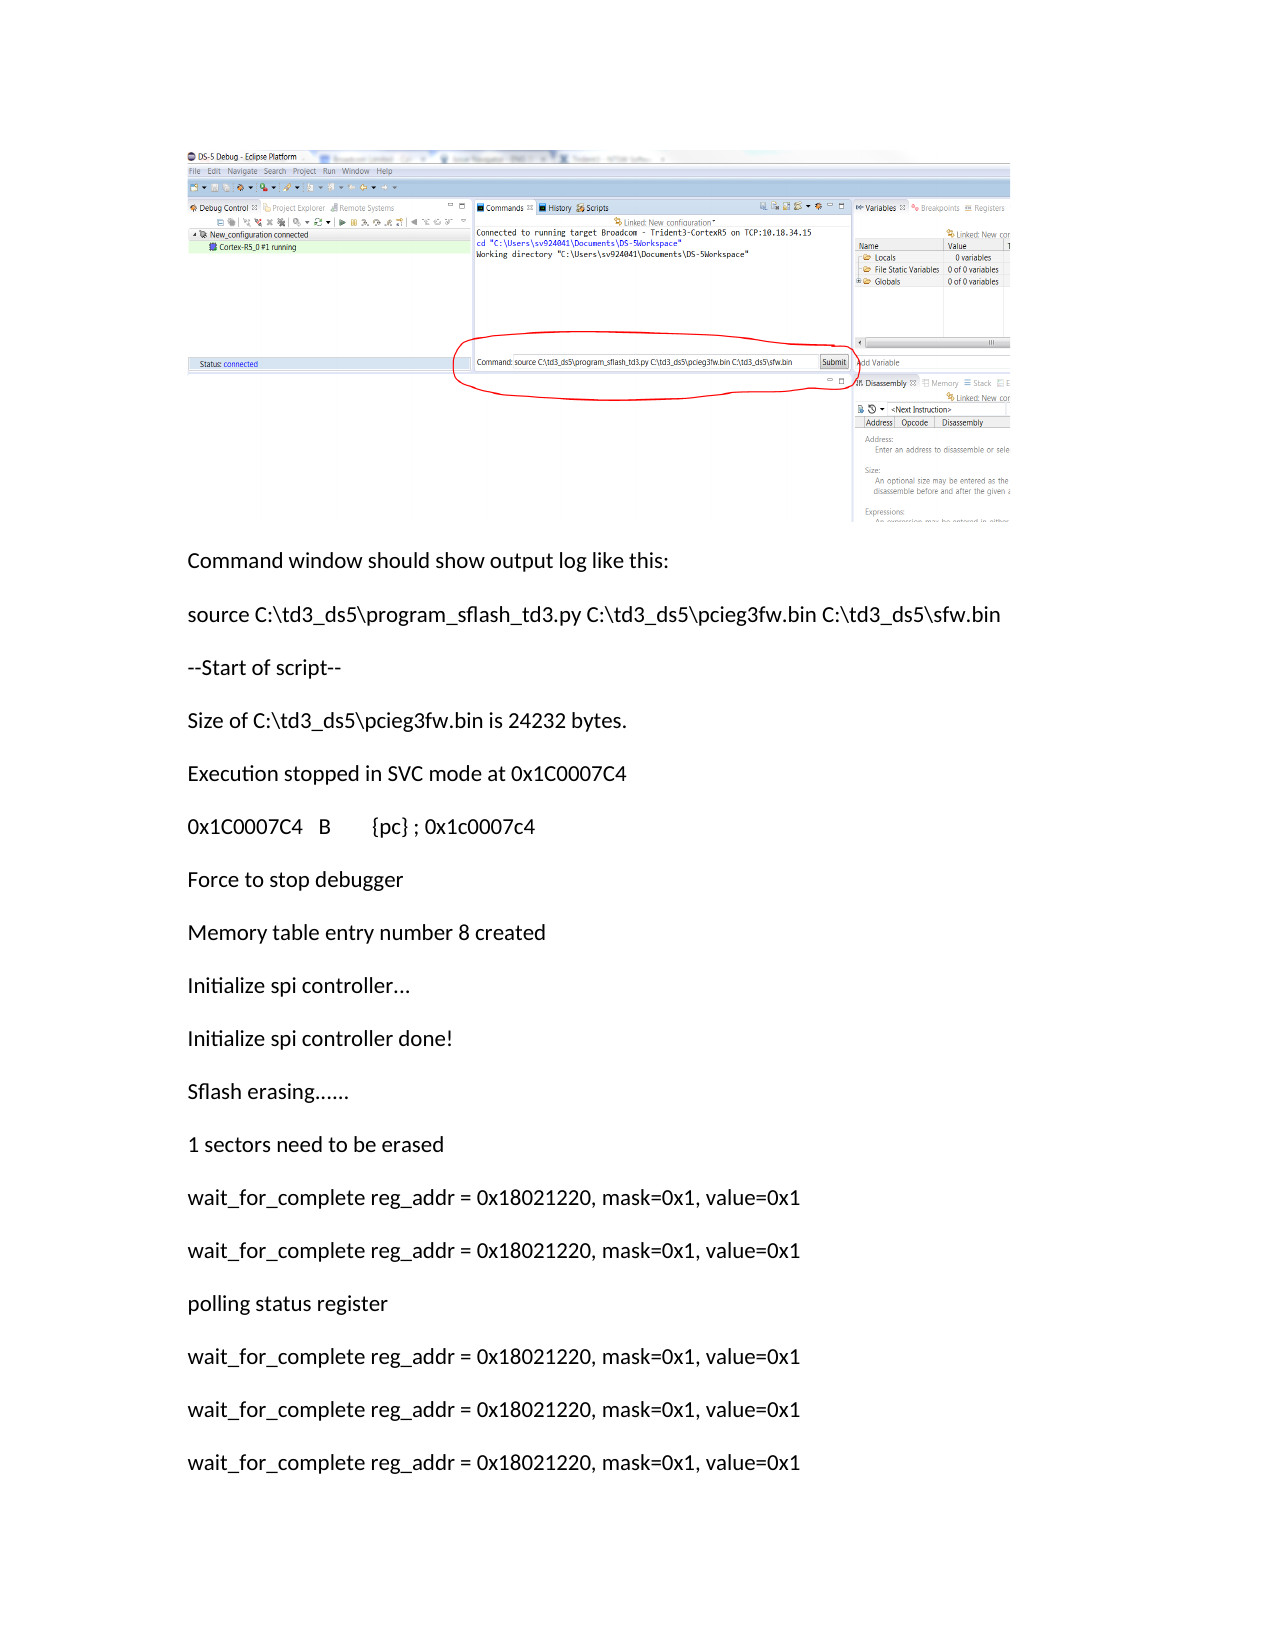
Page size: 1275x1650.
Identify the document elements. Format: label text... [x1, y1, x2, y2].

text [187, 1395, 1087, 1423]
text Initialize spi controller done! [187, 1024, 1087, 1052]
text Force to stop debugger [187, 865, 1087, 893]
text 0x1C0007C4 B {pc} ; 0x1c0007c4 [187, 812, 1087, 840]
text wait_for_complete reg_addr = 0x18021220, mask=0x1, value=0x1 [187, 1183, 1087, 1211]
text polling status register [187, 1289, 1087, 1317]
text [187, 1342, 1087, 1370]
picture [187, 150, 1011, 522]
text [187, 1448, 1087, 1476]
text wait_for_complete reg_addr = 0x18021220, mask=0x1, value=0x1 [187, 1236, 1087, 1264]
text source C:\td3_ds5\program_sflash_td3.py C:\td3_ds5\pcieg3fw.bin C:\td3_ds5\sfw.bin [187, 600, 1087, 628]
text Memory table entry number 8 created [187, 918, 1087, 946]
text Command window should show output log like this: [187, 547, 1087, 575]
text --Start of script-- [187, 653, 1087, 681]
text Initialize spi controller... [187, 971, 1087, 999]
text Execution stopped in SVC mode at 0x1C0007C4 [187, 759, 1087, 787]
text 1 sectors need to be erased [187, 1130, 1087, 1158]
text Sflash erasing...... [187, 1077, 1087, 1105]
text Size of C:\td3_ds5\pcieg3fw.bin is 24232 bytes. [187, 706, 1087, 734]
